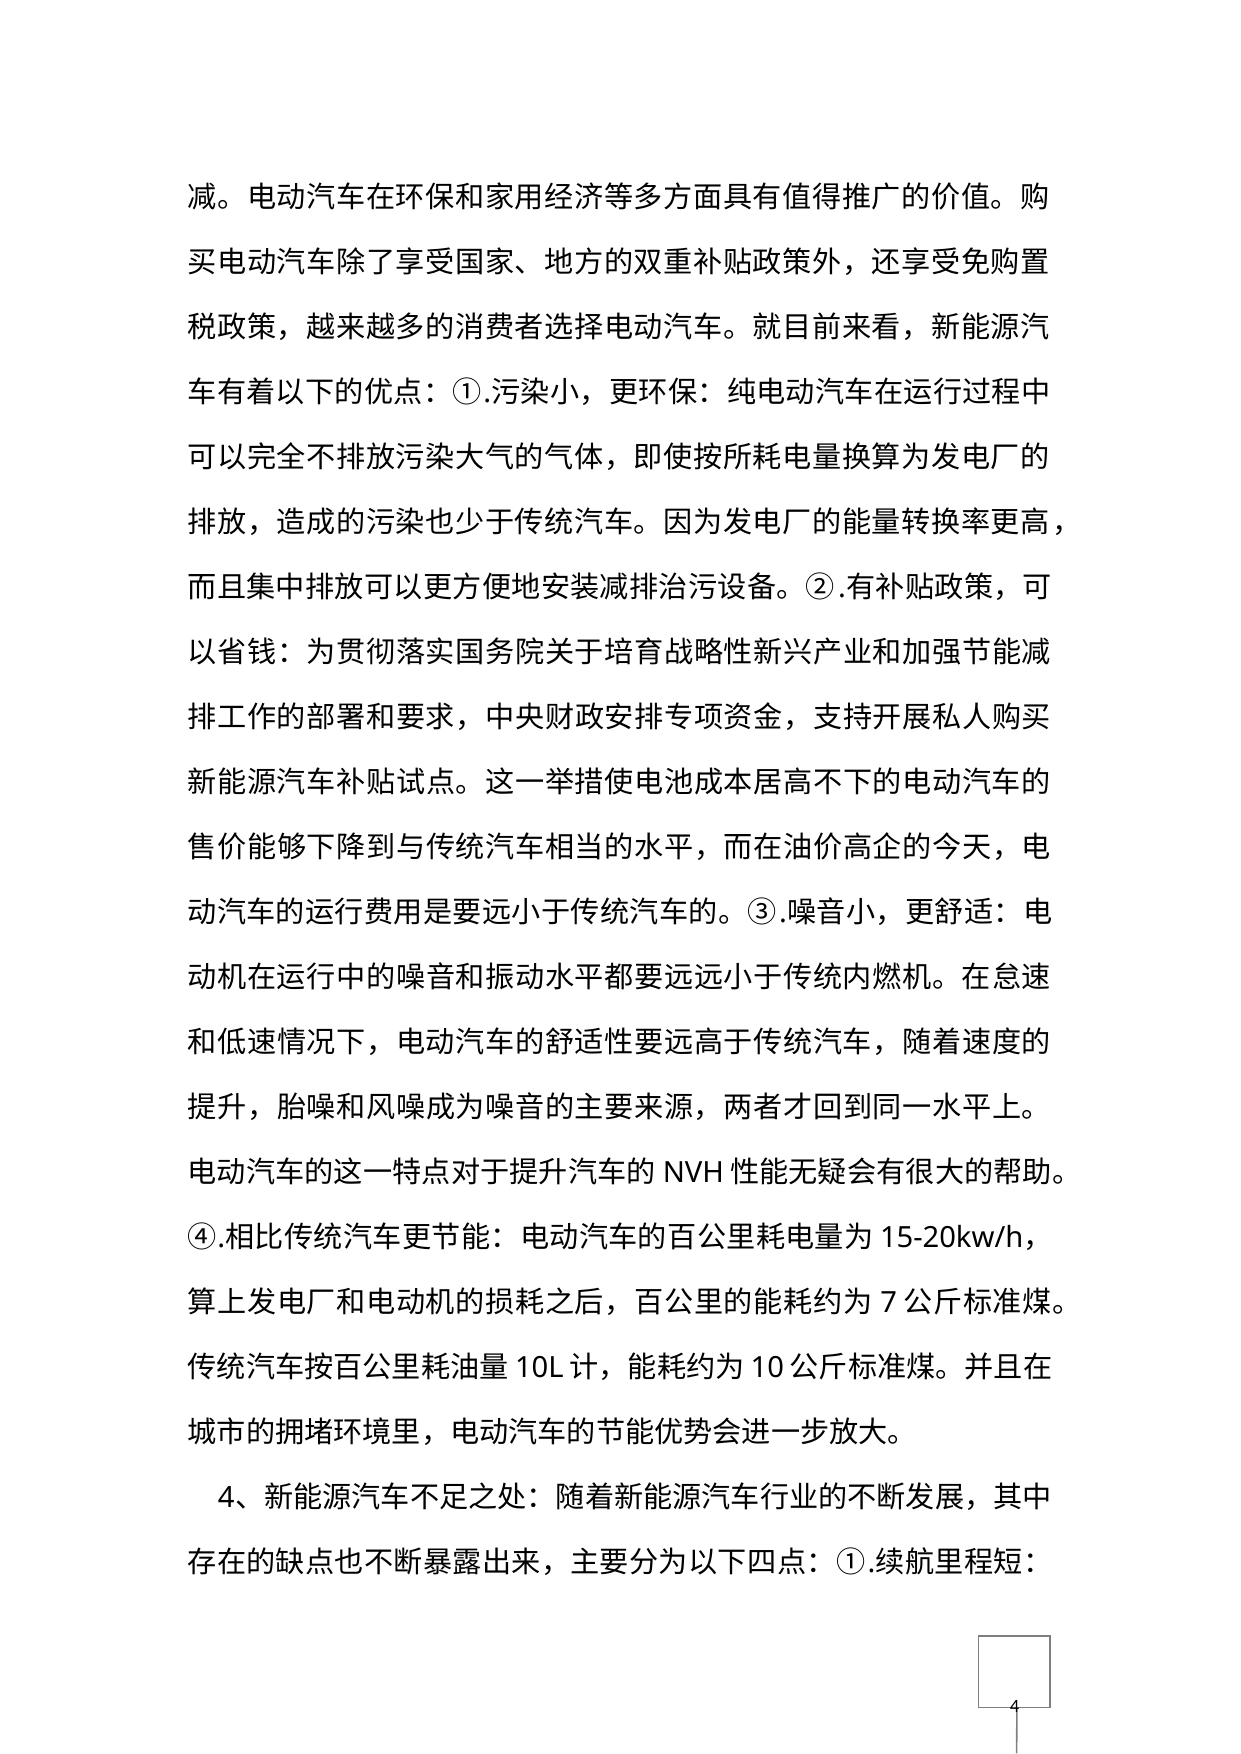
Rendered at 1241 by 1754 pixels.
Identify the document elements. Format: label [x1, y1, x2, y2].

text [187, 162, 1053, 1462]
text [187, 1462, 1053, 1592]
